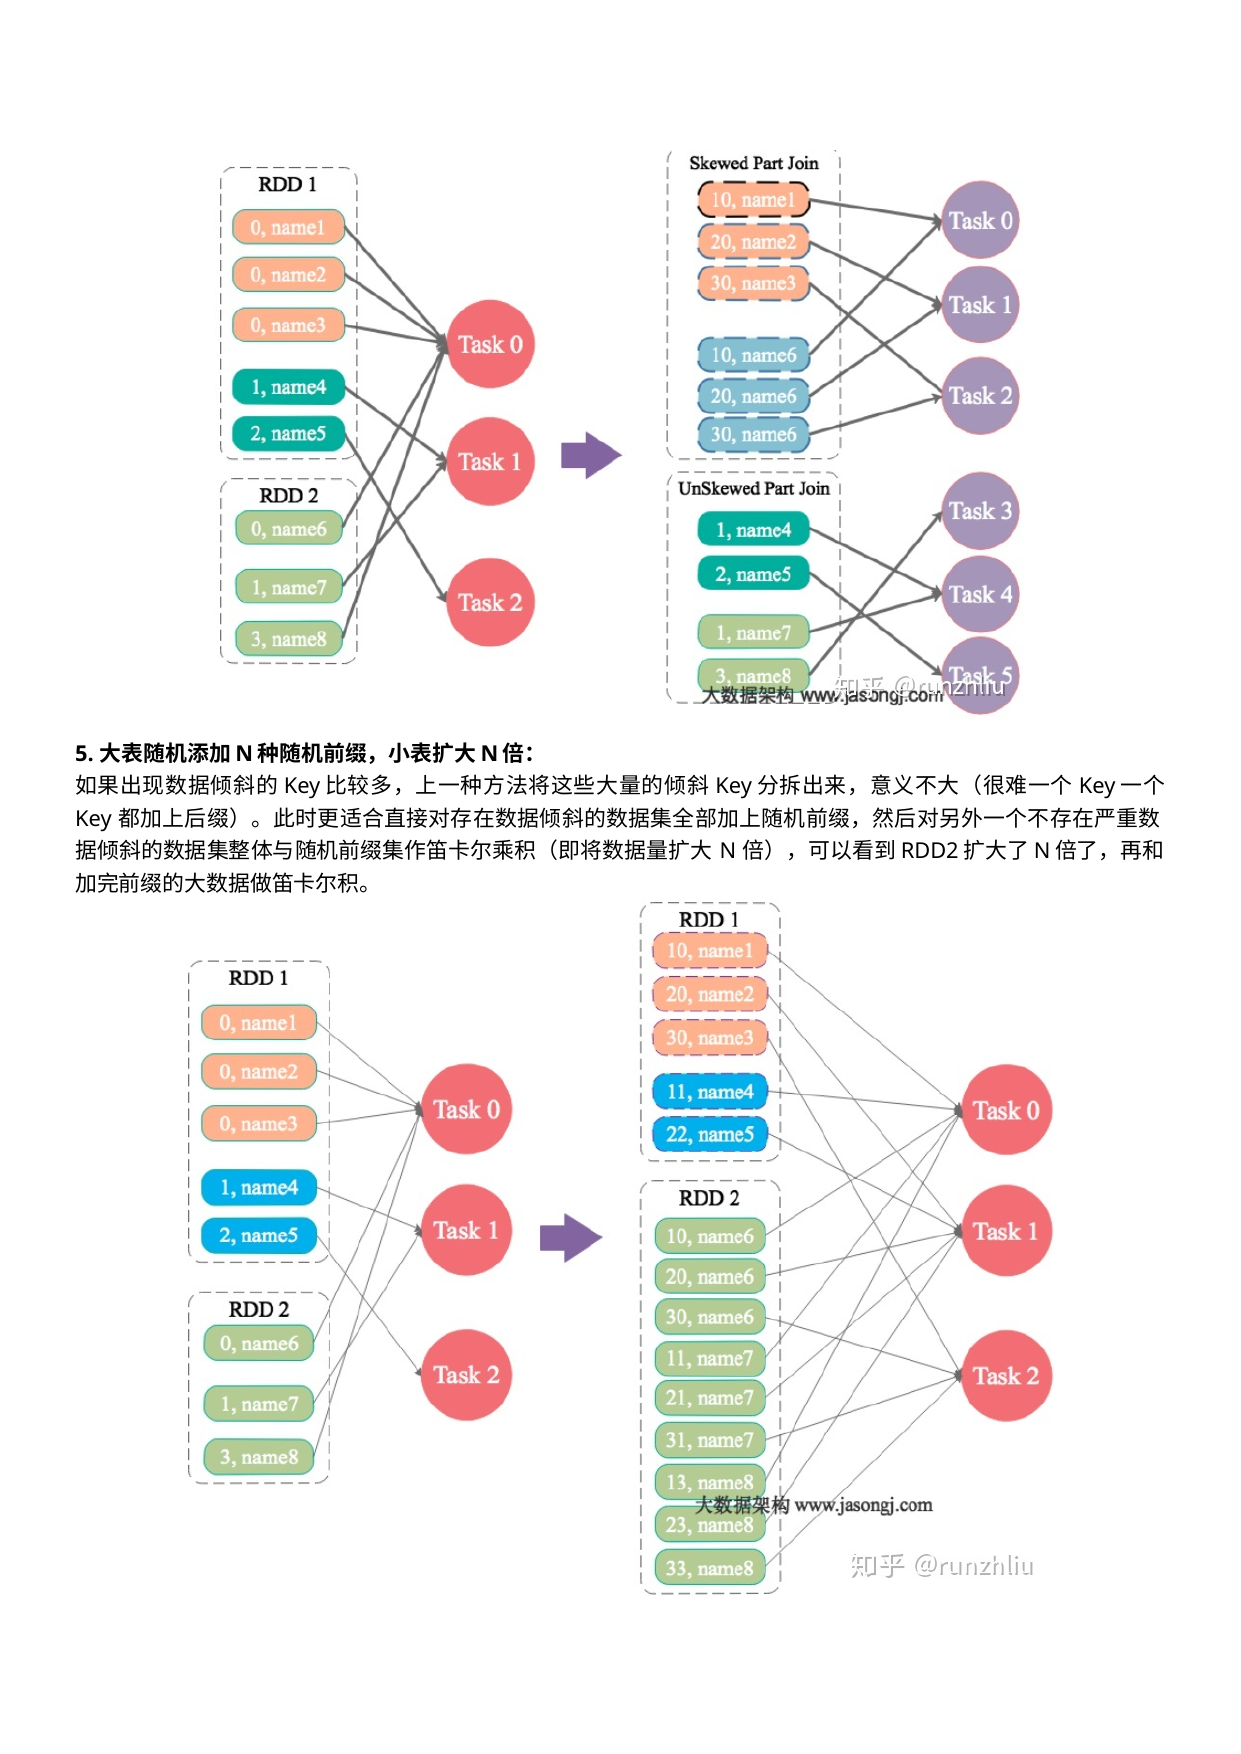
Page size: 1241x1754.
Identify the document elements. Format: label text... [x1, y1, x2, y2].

text 如果出现数据倾斜的Key比较多，上一种方法将这些大量的倾斜Key分拆出来，意义不大（很难一个Key一个Key 都加上后缀）。此时更适合直接对存在数据倾斜的数据集全部加上随机前缀，然后对另外一个不存在严重数据倾斜的数据集整体与随机前缀集作笛卡尔乘积（即将数据量扩大 N 倍），可以看到RDD2扩大了N倍了，再和加完前缀的大数据做笛卡尔积。 [75, 768, 1165, 898]
picture [184, 898, 1056, 1601]
text 5. 大表随机添加N种随机前缀，小表扩大N倍： [75, 736, 1165, 768]
picture [215, 150, 1026, 719]
